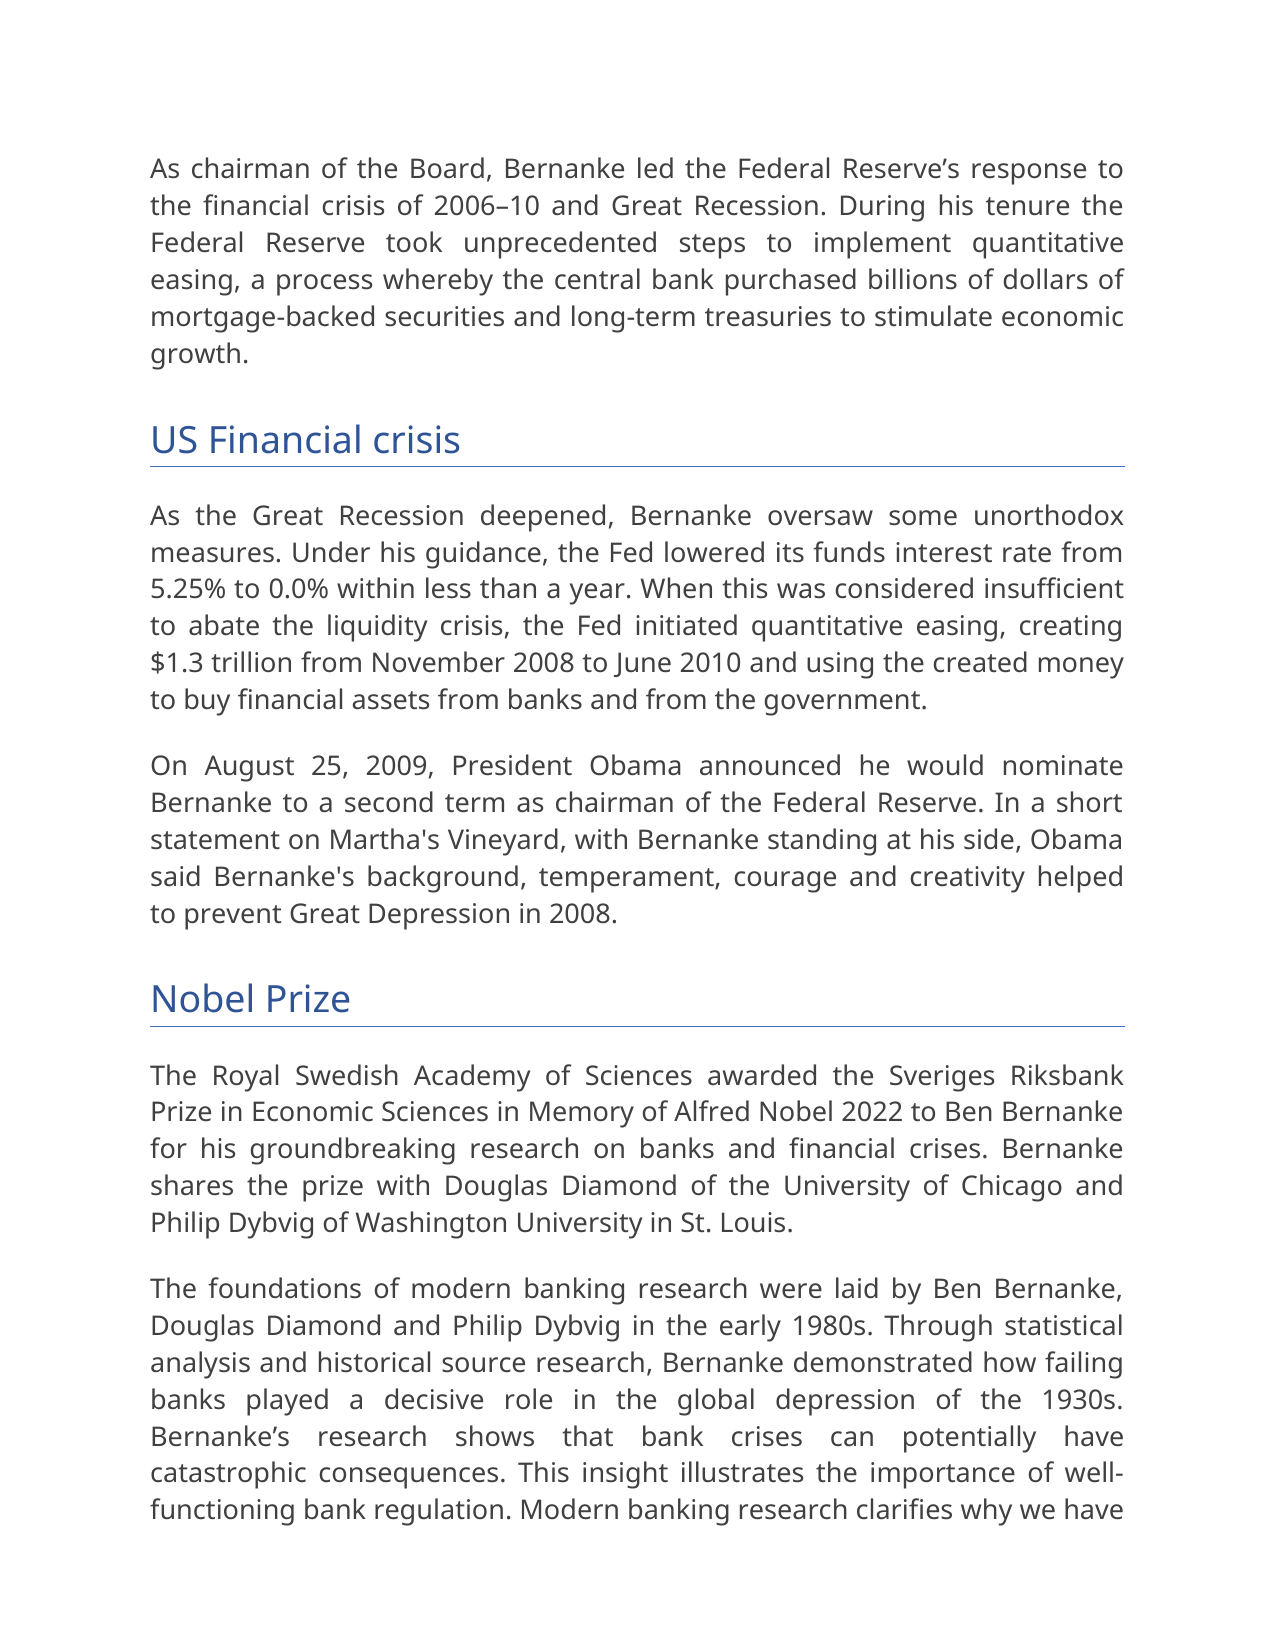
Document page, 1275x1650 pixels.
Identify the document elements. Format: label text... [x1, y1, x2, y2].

subtitle Nobel Prize [150, 973, 1125, 1026]
text On August 25, 2009, President Obama announced he would nominate Bernanke to a second term as chairman of the Federal Reserve. In a short statement on Martha's Vineyard, with Bernanke standing at his side, Obama said Bernanke's background, temperament, courage and creativity helped to prevent Great Depression in 2008. [150, 747, 1125, 931]
text As the Great Recession deepened, Bernanke oversaw some unorthodox measures. Under his guidance, the Fed lowered its funds interest rate from 5.25% to 0.0% within less than a year. When this was considered insufficient to abate the liquidity crisis, the Fed initiated quantitative easing, creating $1.3 trillion from November 2008 to June 2010 and using the created money to buy financial assets from banks and from the government. [150, 496, 1125, 717]
text The Royal Swedish Academy of Sciences awarded the Sveriges Riksbank Prize in Economic Sciences in Memory of Alfred Nobel 2022 to Ben Bernanke for his groundbreaking research on banks and financial crises. Bernanke shares the prize with Douglas Diamond of the University of Chicago and Philip Dybvig of Washington University in St. Louis. [150, 1056, 1125, 1240]
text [150, 1269, 1125, 1528]
text As chairman of the Board, Bernanke led the Federal Reserve’s response to the financial crisis of 2006–10 and Great Recession. During his tenure the Federal Reserve took unprecedented steps to implement quantitative easing, a process whereby the central bank purchased billions of dollars of mortgage-backed securities and long-term treasuries to stimulate economic growth. [150, 150, 1125, 371]
subtitle US Financial crisis [150, 413, 1125, 466]
